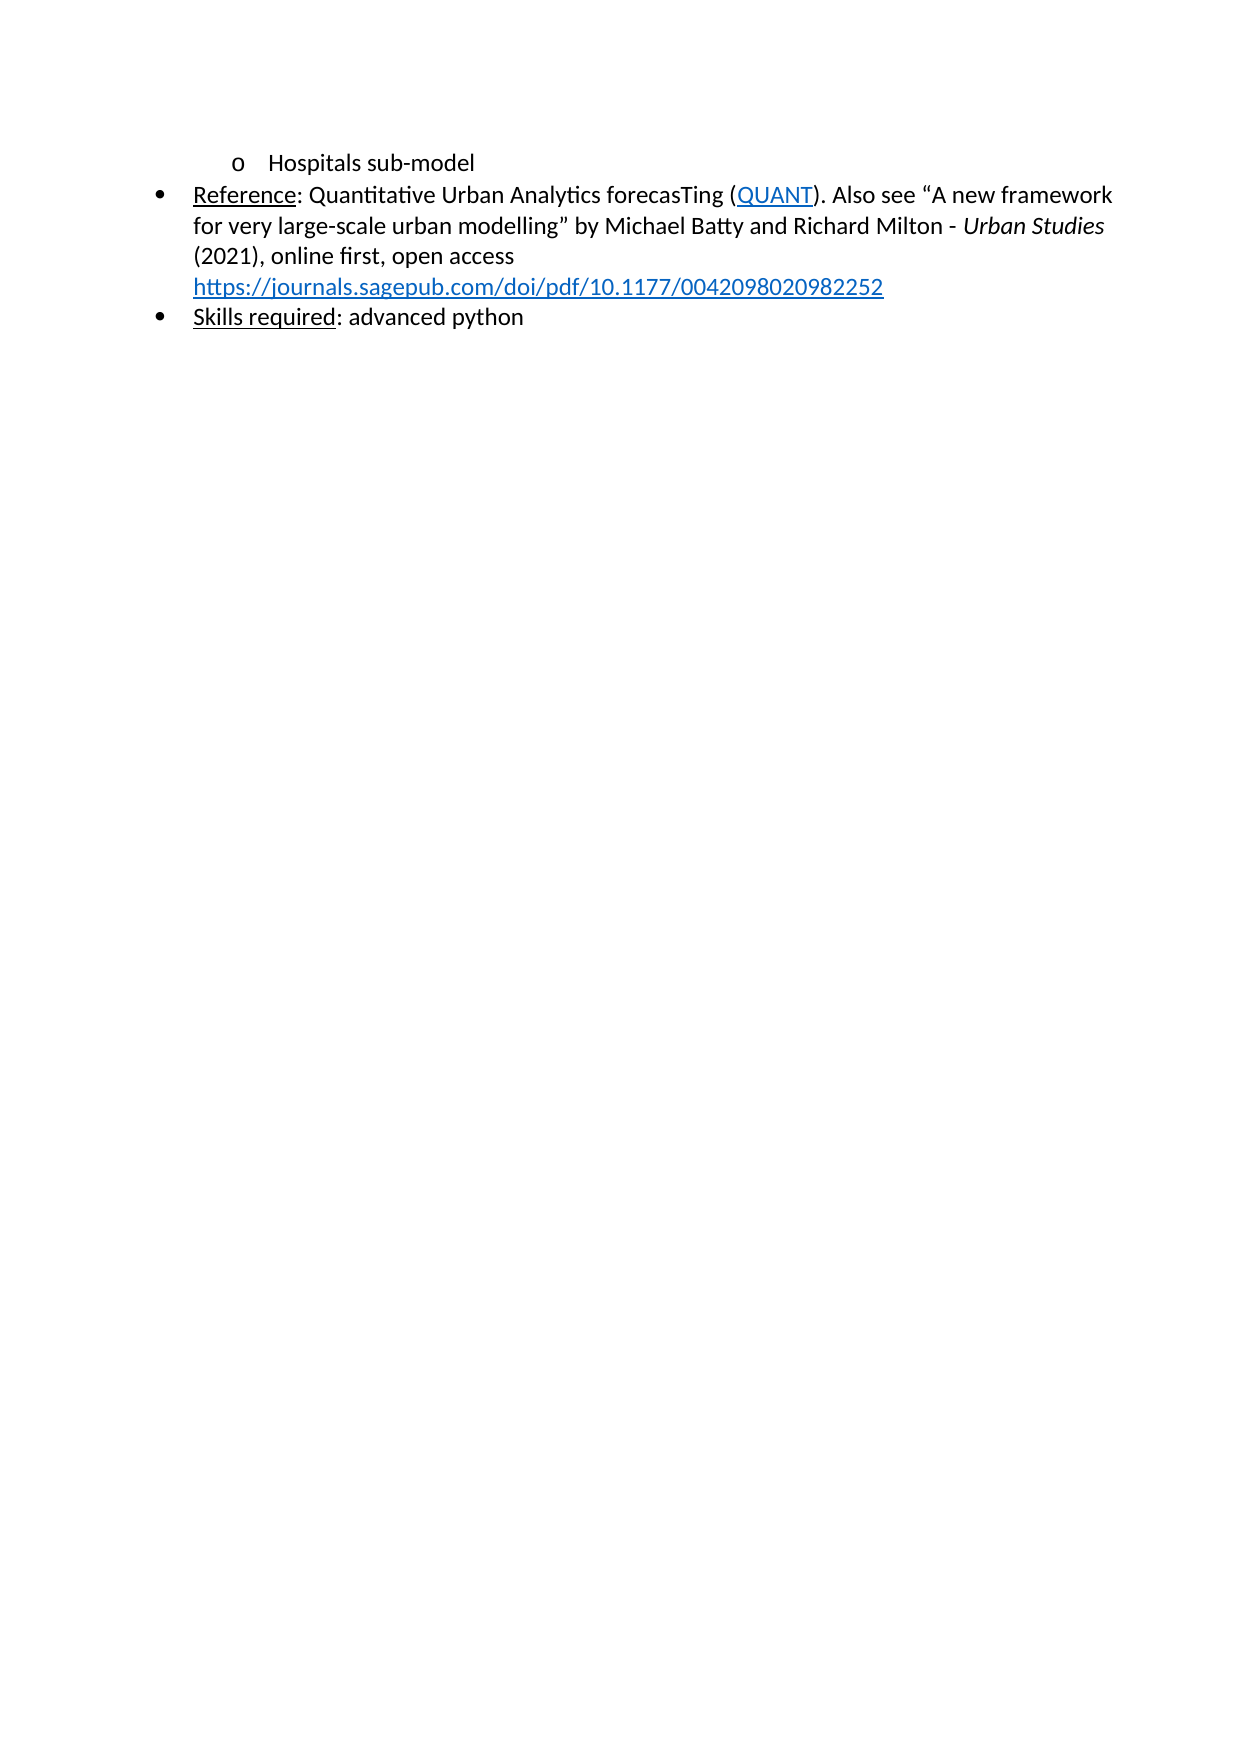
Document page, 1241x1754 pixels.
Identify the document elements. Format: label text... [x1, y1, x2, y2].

list Hospitals sub-model [231, 148, 1122, 179]
list Skills required: advanced python [156, 301, 1122, 332]
